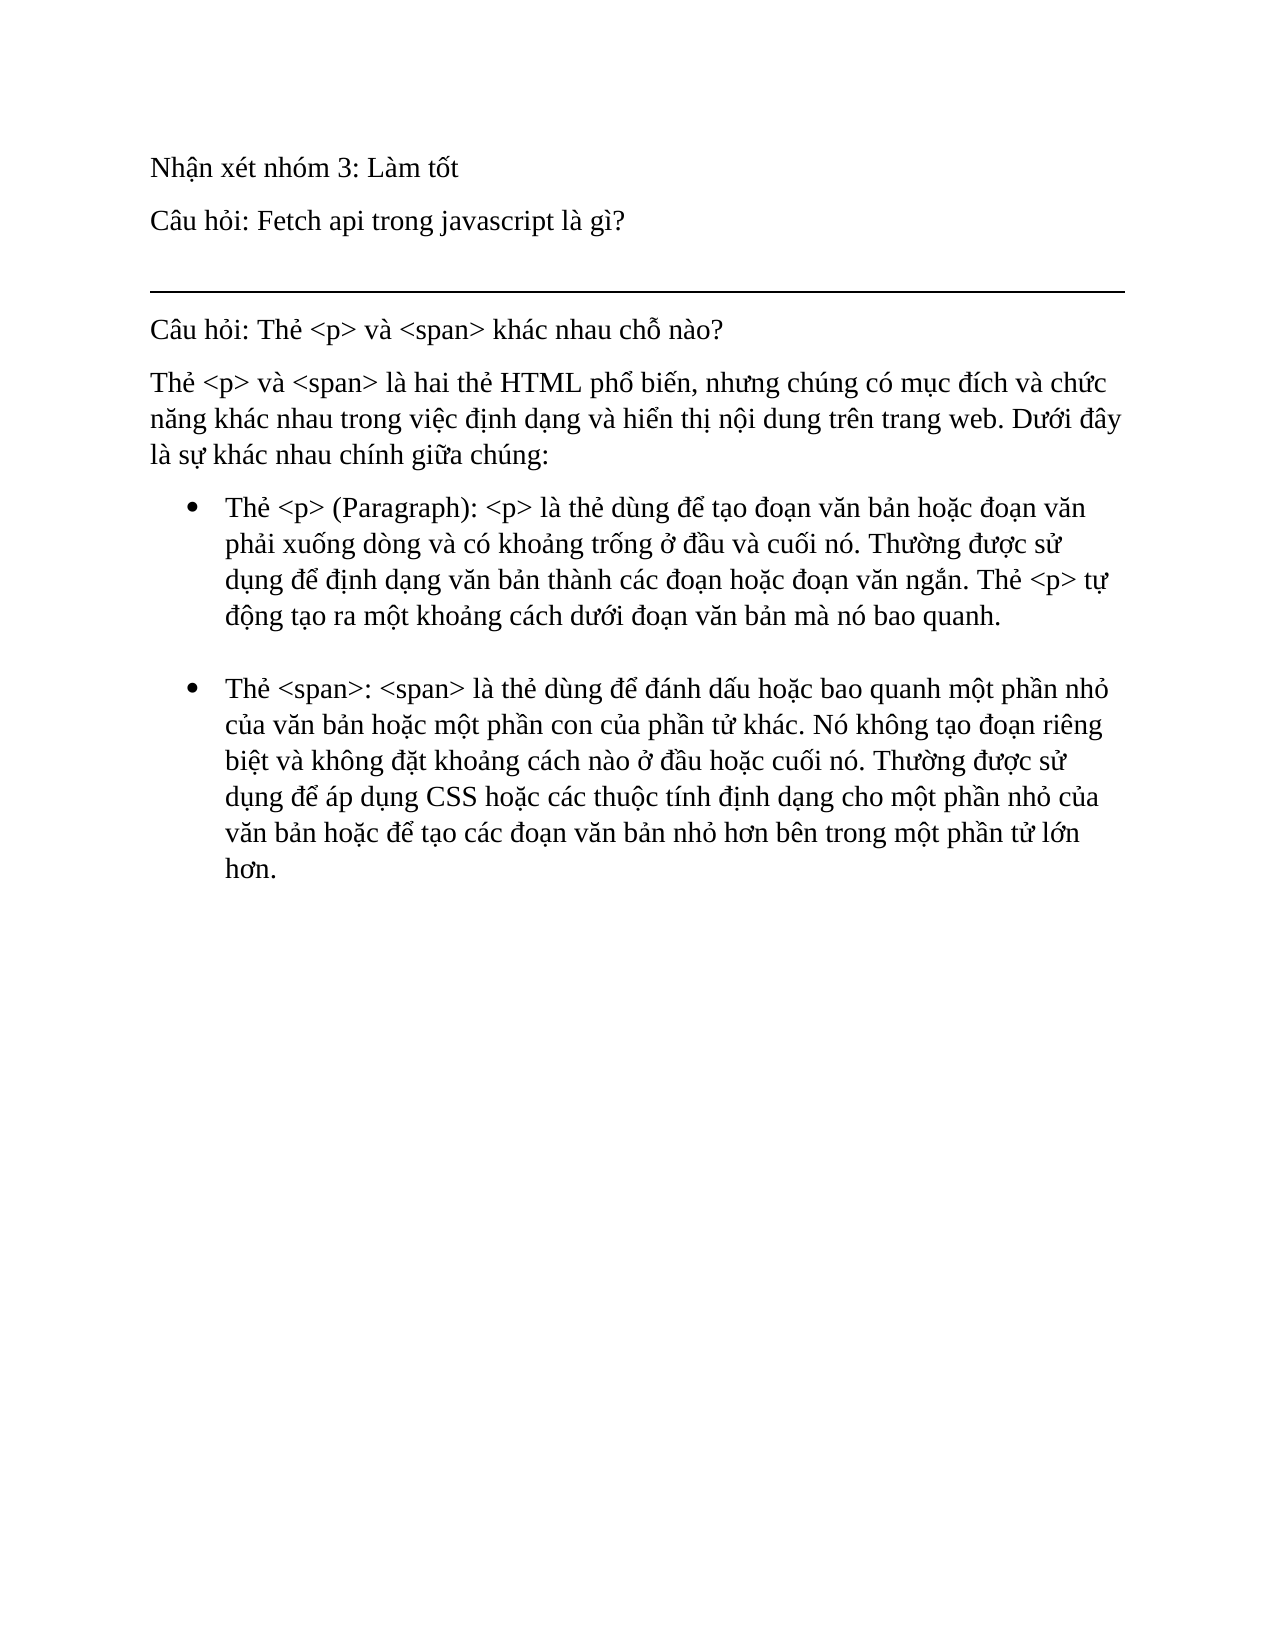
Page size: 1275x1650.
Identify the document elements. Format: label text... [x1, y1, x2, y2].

text Nhận xét nhóm 3: Làm tốt [150, 150, 1125, 183]
list Thẻ <span>: <span> là thẻ dùng để đánh dấu hoặc bao quanh một phần nhỏ của văn bản hoặc một phần con của phần tử khác. Nó không tạo đoạn riêng biệt và không đặt khoảng cách nào ở đầu hoặc cuối nó. Thường được sử dụng để áp dụng CSS hoặc các thuộc tính định dạng cho một phần nhỏ của văn bản hoặc để tạo các đoạn văn bản nhỏ hơn bên trong một phần tử lớn hơn. [187, 671, 1125, 885]
text Câu hỏi: Fetch api trong javascript là gì? [150, 203, 1125, 236]
text Câu hỏi: Thẻ <p> và <span> khác nhau chỗ nào? [150, 312, 1125, 346]
list Thẻ <p> (Paragraph): <p> là thẻ dùng để tạo đoạn văn bản hoặc đoạn văn phải xuống dòng và có khoảng trống ở đầu và cuối nó. Thường được sử dụng để định dạng văn bản thành các đoạn hoặc đoạn văn ngắn. Thẻ <p> tự động tạo ra một khoảng cách dưới đoạn văn bản mà nó bao quanh. [187, 490, 1125, 632]
text Thẻ <p> và <span> là hai thẻ HTML phổ biến, nhưng chúng có mục đích và chức năng khác nhau trong việc định dạng và hiển thị nội dung trên trang web. Dưới đây là sự khác nhau chính giữa chúng: [150, 365, 1125, 471]
